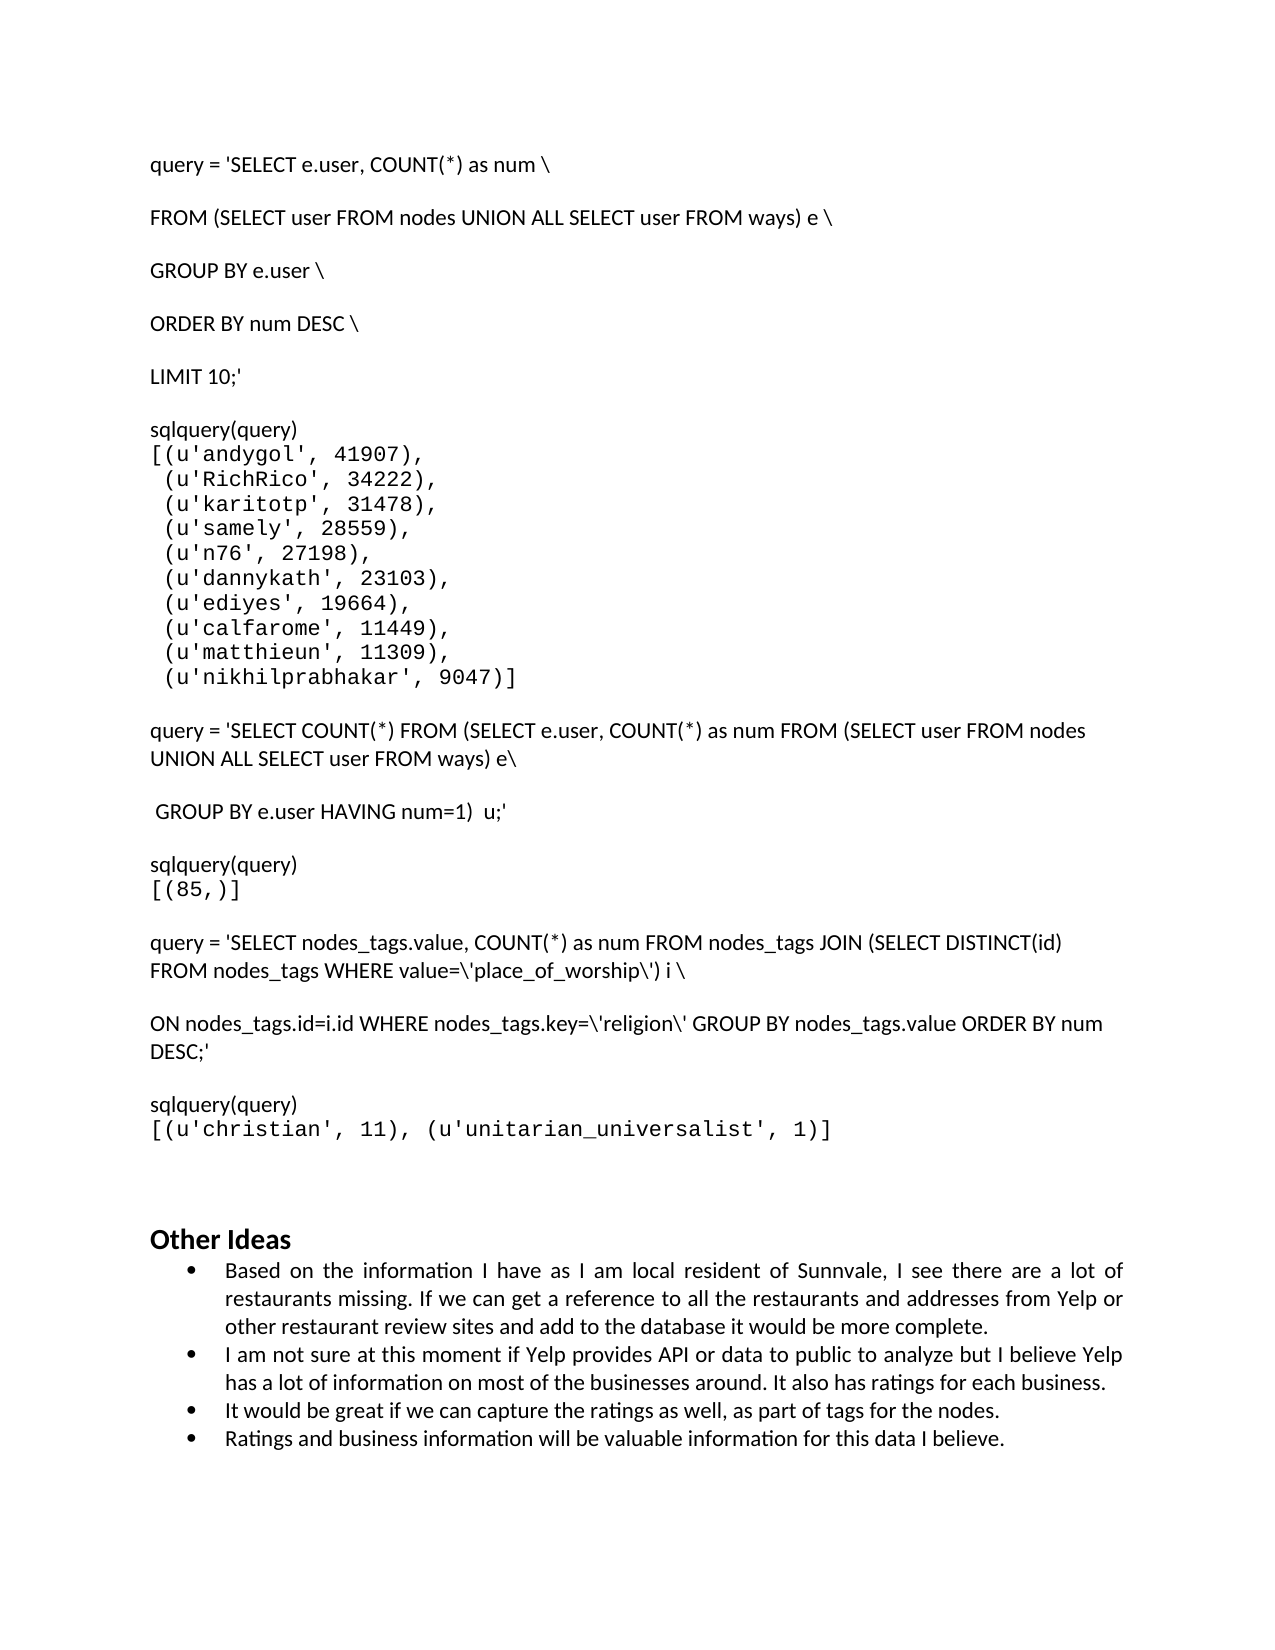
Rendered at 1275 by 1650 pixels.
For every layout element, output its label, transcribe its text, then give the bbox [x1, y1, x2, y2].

text Other Ideas [150, 1221, 1125, 1256]
text ON nodes_tags.id=i.id WHERE nodes_tags.key=\'religion\' GROUP BY nodes_tags.value ORDER BY num DESC;' [150, 1009, 1125, 1065]
list It would be great if we can capture the ratings as well, as part of tags for the nodes. [187, 1397, 1125, 1424]
text (u'RichRico', 34222), [150, 468, 1125, 493]
text sqlquery(query) [150, 850, 1125, 878]
text ORDER BY num DESC \ [150, 309, 1125, 337]
text GROUP BY e.user \ [150, 256, 1125, 284]
text (u'nikhilprabhakar', 9047)] [150, 666, 1125, 691]
text query = 'SELECT COUNT(*) FROM (SELECT e.user, COUNT(*) as num FROM (SELECT user FROM nodes UNION ALL SELECT user FROM ways) e\ [150, 716, 1125, 772]
list I am not sure at this moment if Yelp provides API or data to public to analyze but I believe Yelp has a lot of information on most of the businesses around. It also has ratings for each business. [187, 1341, 1125, 1397]
text GROUP BY e.user HAVING num=1) u;' [150, 797, 1125, 825]
text LIMIT 10;' [150, 362, 1125, 390]
list Ratings and business information will be valuable information for this data I believe. [187, 1424, 1125, 1453]
text (u'calfarome', 11449), [150, 617, 1125, 641]
text (u'karitotp', 31478), [150, 493, 1125, 517]
list Based on the information I have as I am local resident of Sunnvale, I see there are a lot of restaurants missing. If we can get a reference to all the restaurants and addresses from Yelp or other restaurant review sites and add to the database it would be more complete. [187, 1256, 1125, 1341]
text query = 'SELECT nodes_tags.value, COUNT(*) as num FROM nodes_tags JOIN (SELECT DISTINCT(id) FROM nodes_tags WHERE value=\'place_of_worship\') i \ [150, 928, 1125, 984]
text sqlquery(query) [150, 1090, 1125, 1118]
text (u'samely', 28559), [150, 517, 1125, 542]
text (u'matthieun', 11309), [150, 641, 1125, 666]
text FROM (SELECT user FROM nodes UNION ALL SELECT user FROM ways) e \ [150, 203, 1125, 231]
text sqlquery(query) [150, 415, 1125, 443]
text query = 'SELECT e.user, COUNT(*) as num \ [150, 150, 1125, 178]
text [(u'christian', 11), (u'unitarian_universalist', 1)] [150, 1118, 1125, 1143]
text [(85,)] [150, 878, 1125, 903]
text (u'dannykath', 23103), [150, 567, 1125, 592]
text (u'ediyes', 19664), [150, 592, 1125, 617]
text [(u'andygol', 41907), [150, 443, 1125, 468]
text (u'n76', 27198), [150, 542, 1125, 567]
